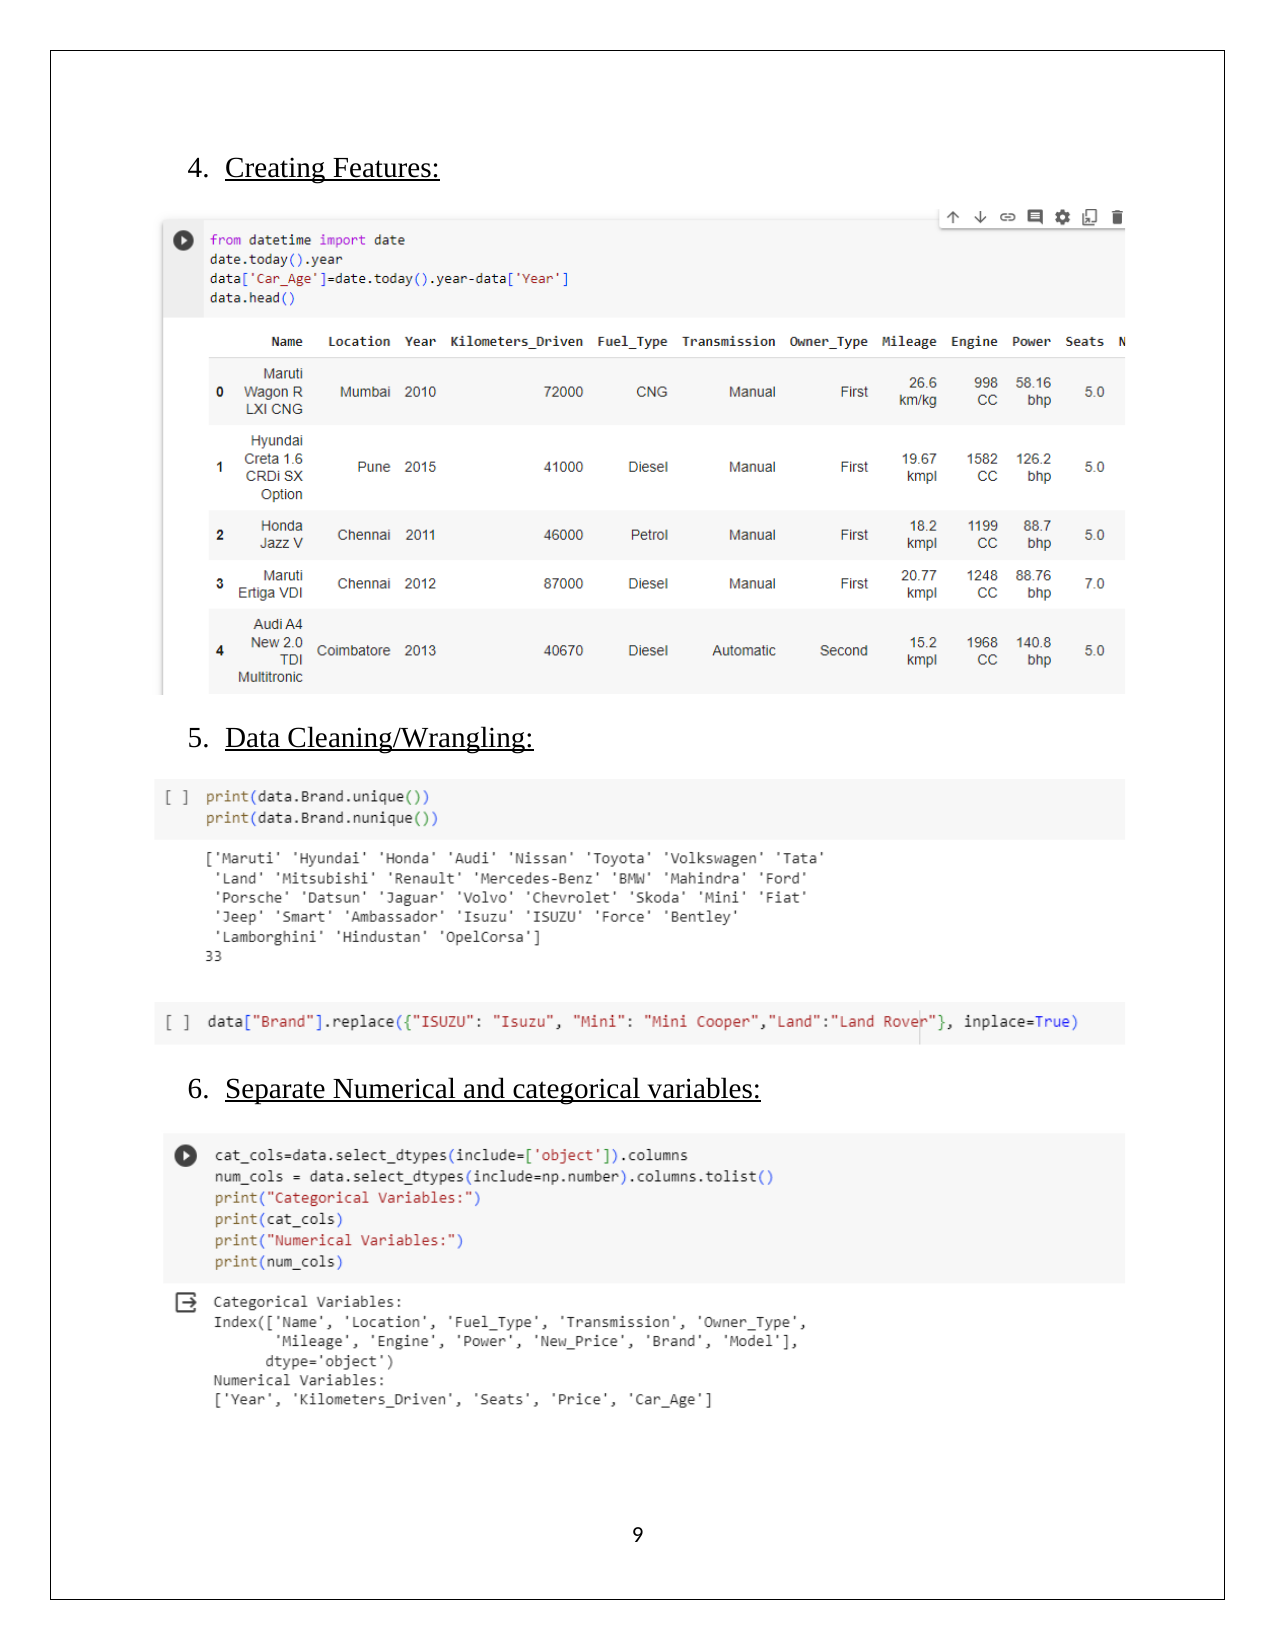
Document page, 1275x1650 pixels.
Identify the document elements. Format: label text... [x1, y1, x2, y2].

picture [150, 1002, 1125, 1047]
picture [150, 779, 1125, 978]
picture [150, 1130, 1125, 1429]
picture [150, 209, 1125, 695]
list Separate Numerical and categorical variables: [187, 1071, 1125, 1105]
list Data Cleaning/Wrangling: [187, 720, 1125, 753]
list Creating Features: [187, 150, 1125, 183]
